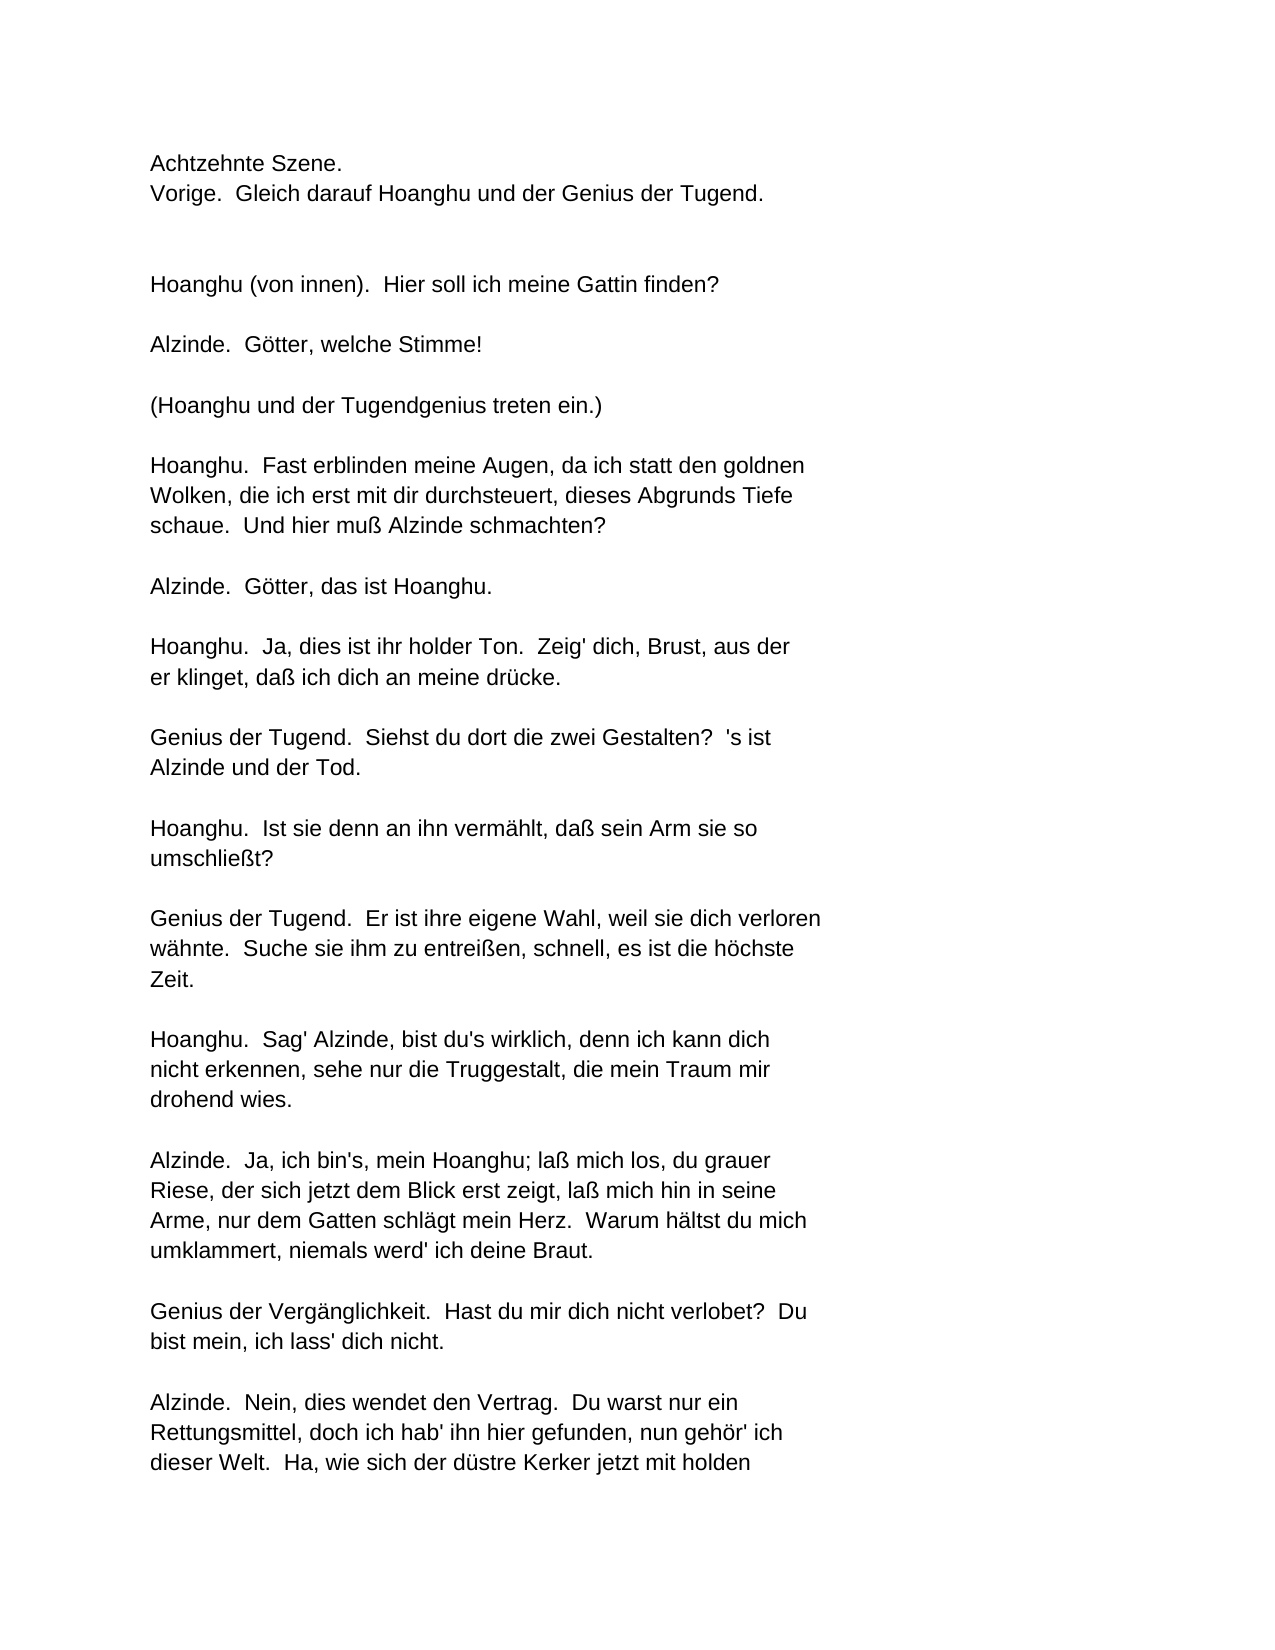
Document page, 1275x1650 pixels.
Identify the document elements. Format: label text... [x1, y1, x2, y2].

text Hoanghu (von innen). Hier soll ich meine Gattin finden? [150, 271, 1125, 297]
text Hoanghu. Fast erblinden meine Augen, da ich statt den goldnen [150, 452, 1125, 478]
text (Hoanghu und der Tugendgenius treten ein.) [150, 392, 1125, 418]
text Vorige. Gleich darauf Hoanghu und der Genius der Tugend. [150, 180, 1125, 207]
text Wolken, die ich erst mit dir durchsteuert, dieses Abgrunds Tiefe [150, 482, 1125, 509]
text Alzinde. Ja, ich bin's, mein Hoanghu; laß mich los, du grauer [150, 1147, 1125, 1173]
text Genius der Vergänglichkeit. Hast du mir dich nicht verlobet? Du [150, 1298, 1125, 1324]
text er klinget, daß ich dich an meine drücke. [150, 663, 1125, 690]
text Rettungsmittel, doch ich hab' ihn hier gefunden, nun gehör' ich [150, 1419, 1125, 1445]
text umschließt? [150, 845, 1125, 871]
text nicht erkennen, sehe nur die Truggestalt, die mein Traum mir [150, 1056, 1125, 1083]
text Zeit. [150, 966, 1125, 992]
text dieser Welt. Ha, wie sich der düstre Kerker jetzt mit holden [150, 1449, 1125, 1475]
text Hoanghu. Sag' Alzinde, bist du's wirklich, denn ich kann dich [150, 1026, 1125, 1052]
text Arme, nur dem Gatten schlägt mein Herz. Warum hältst du mich [150, 1207, 1125, 1234]
text Hoanghu. Ist sie denn an ihn vermählt, daß sein Arm sie so [150, 814, 1125, 841]
text Genius der Tugend. Er ist ihre eigene Wahl, weil sie dich verloren [150, 905, 1125, 932]
text wähnte. Suche sie ihm zu entreißen, schnell, es ist die höchste [150, 935, 1125, 962]
text Riese, der sich jetzt dem Blick erst zeigt, laß mich hin in seine [150, 1177, 1125, 1203]
text schaue. Und hier muß Alzinde schmachten? [150, 512, 1125, 539]
text Genius der Tugend. Siehst du dort die zwei Gestalten? 's ist [150, 724, 1125, 750]
text Alzinde. Götter, welche Stimme! [150, 331, 1125, 358]
text Alzinde. Götter, das ist Hoanghu. [150, 573, 1125, 599]
text Alzinde und der Tod. [150, 754, 1125, 781]
text Achtzehnte Szene. [150, 150, 1125, 176]
text bist mein, ich lass' dich nicht. [150, 1328, 1125, 1354]
text umklammert, niemals werd' ich deine Braut. [150, 1237, 1125, 1264]
text Alzinde. Nein, dies wendet den Vertrag. Du warst nur ein [150, 1388, 1125, 1415]
text Hoanghu. Ja, dies ist ihr holder Ton. Zeig' dich, Brust, aus der [150, 633, 1125, 660]
text drohend wies. [150, 1086, 1125, 1113]
